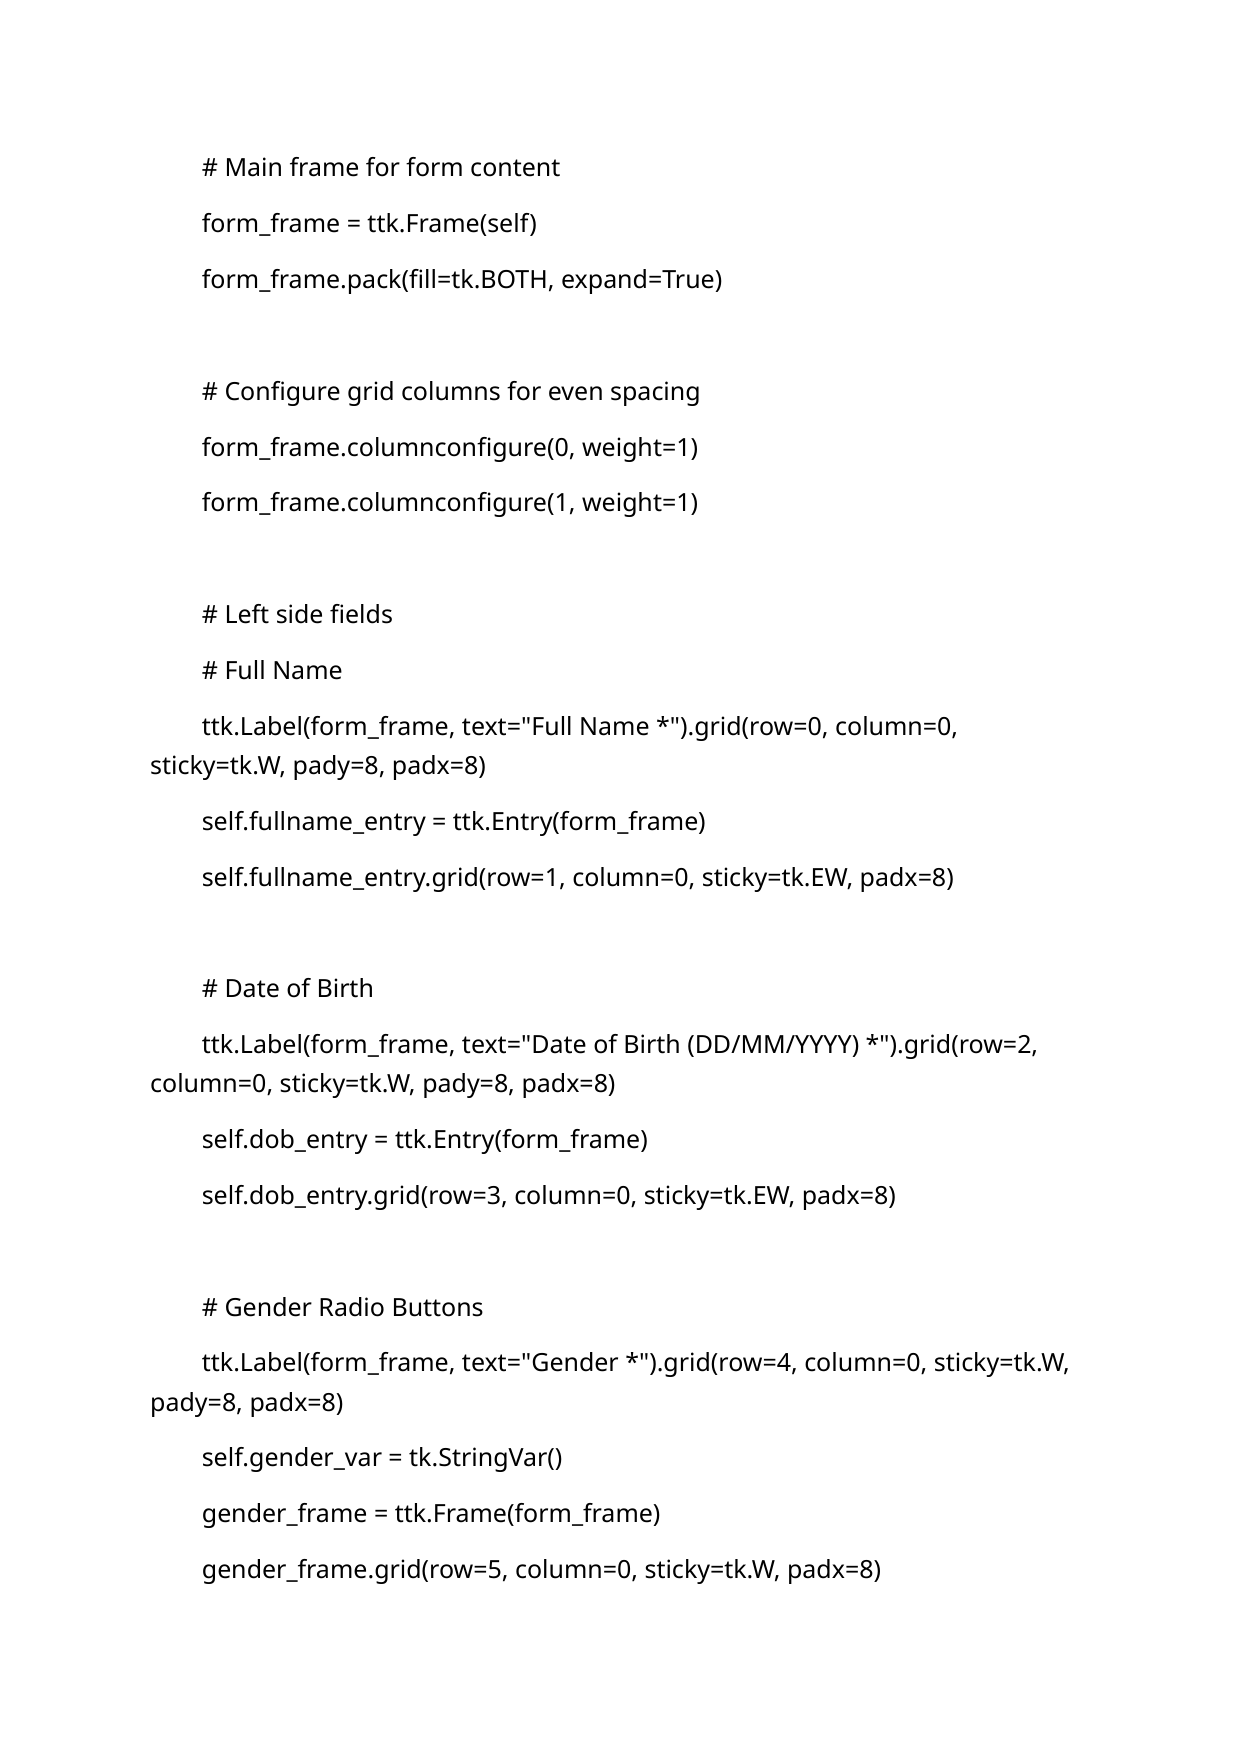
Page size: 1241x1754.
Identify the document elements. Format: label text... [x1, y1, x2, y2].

text self.dob_entry.grid(row=3, column=0, sticky=tk.EW, padx=8) [150, 1177, 1090, 1212]
text self.fullname_entry.grid(row=1, column=0, sticky=tk.EW, padx=8) [150, 859, 1090, 893]
text ttk.Label(form_frame, text="Gender *").grid(row=4, column=0, sticky=tk.W, pady=8, padx=8) [150, 1345, 1090, 1418]
text # Main frame for form content [150, 150, 1090, 184]
text self.gender_var = tk.StringVar() [150, 1440, 1090, 1474]
text ttk.Label(form_frame, text="Date of Birth (DD/MM/YYYY) *").grid(row=2, column=0, sticky=tk.W, pady=8, padx=8) [150, 1027, 1090, 1100]
text ttk.Label(form_frame, text="Full Name *").grid(row=0, column=0, sticky=tk.W, pady=8, padx=8) [150, 708, 1090, 782]
text self.fullname_entry = ttk.Entry(form_frame) [150, 803, 1090, 837]
text form_frame.columnconfigure(1, weight=1) [150, 485, 1090, 519]
text gender_frame.grid(row=5, column=0, sticky=tk.W, padx=8) [150, 1552, 1090, 1586]
text form_frame.pack(fill=tk.BOTH, expand=True) [150, 262, 1090, 296]
text gender_frame = ttk.Frame(form_frame) [150, 1496, 1090, 1530]
text # Left side fields [150, 597, 1090, 631]
text self.dob_entry = ttk.Entry(form_frame) [150, 1122, 1090, 1156]
text # Configure grid columns for even spacing [150, 373, 1090, 407]
text form_frame = ttk.Frame(self) [150, 206, 1090, 240]
text # Full Name [150, 652, 1090, 687]
text # Date of Birth [150, 971, 1090, 1005]
text form_frame.columnconfigure(0, weight=1) [150, 429, 1090, 463]
text # Gender Radio Buttons [150, 1289, 1090, 1323]
